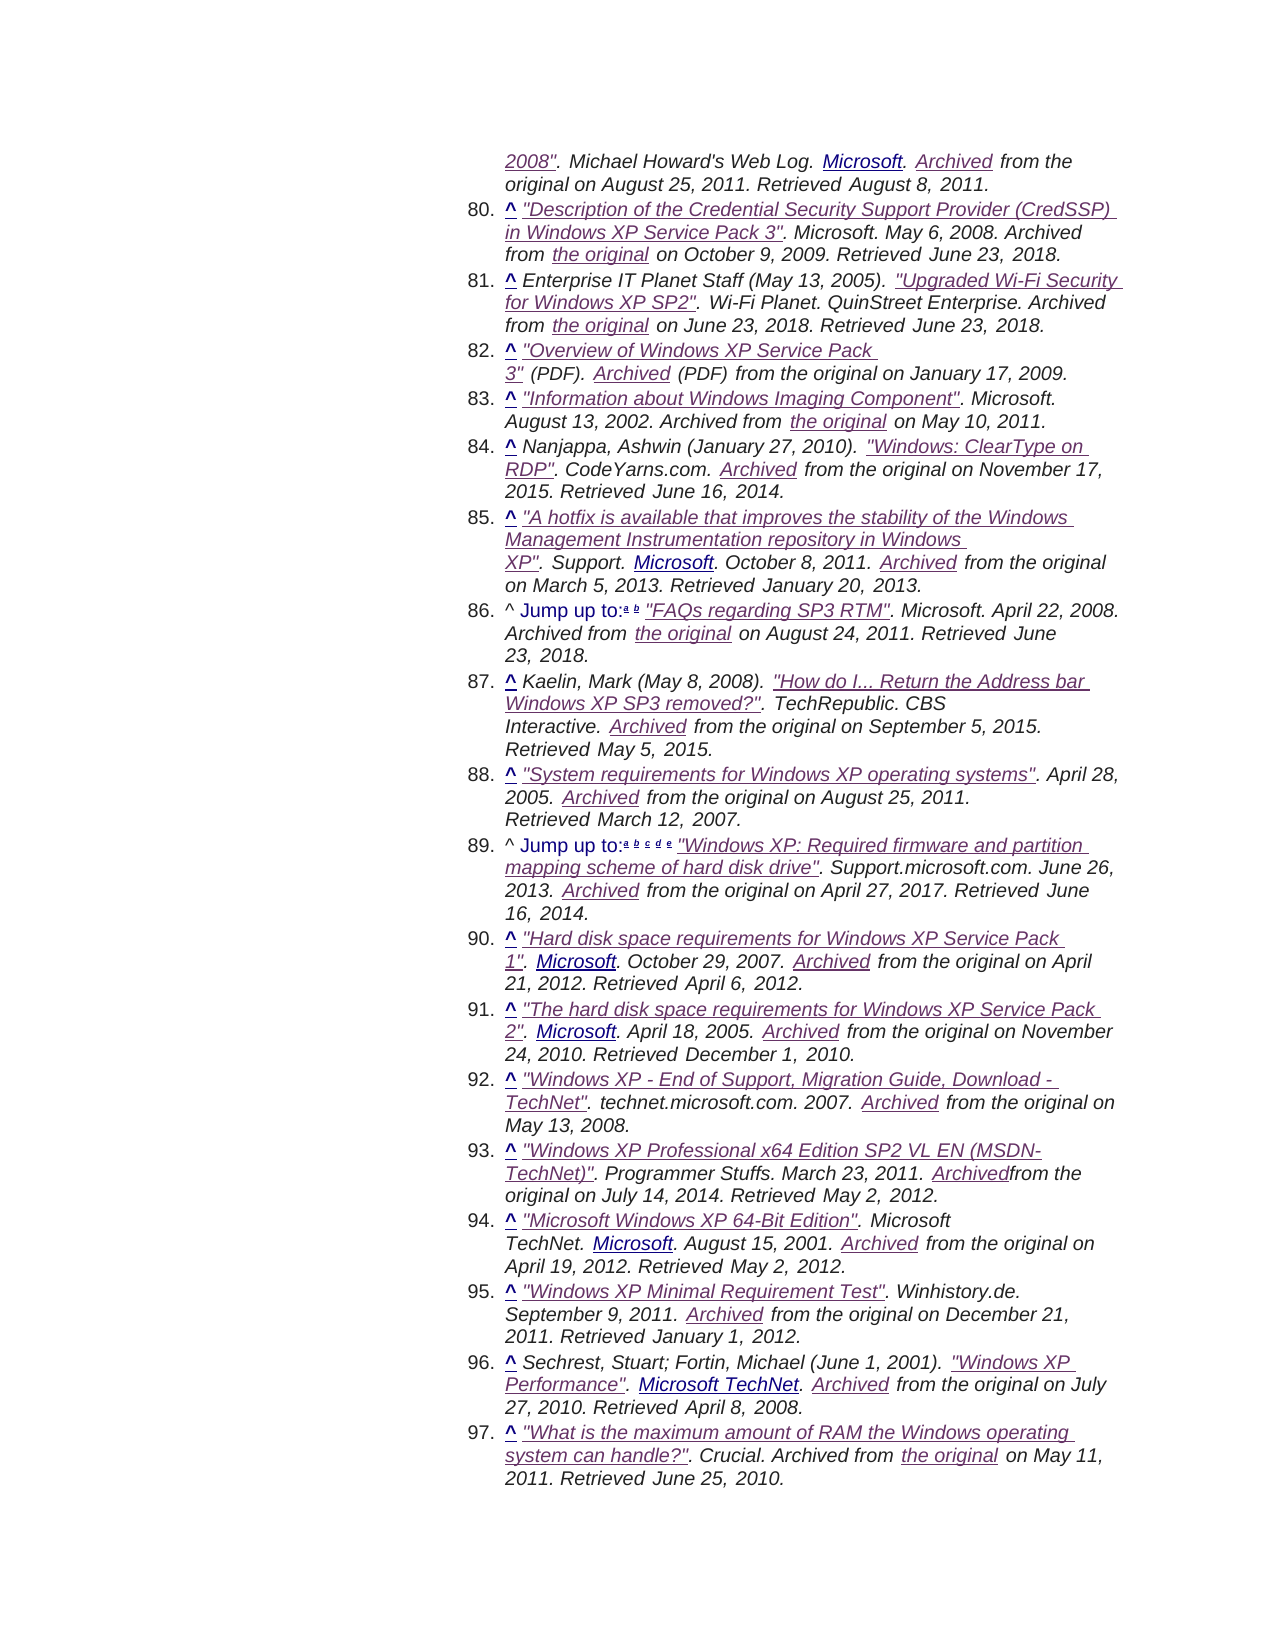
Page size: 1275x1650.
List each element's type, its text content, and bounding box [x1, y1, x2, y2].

list ^ "A hotfix is available that improves the stability of the Windows Management Instrumentation repository in Windows XP". Support. Microsoft. October 8, 2011. Archived from the original on March 5, 2013. Retrieved January 20, 2013. [467, 506, 1125, 596]
list ^ Sechrest, Stuart; Fortin, Michael (June 1, 2001). "Windows XP Performance". Microsoft TechNet. Archived from the original on July 27, 2010. Retrieved April 8, 2008. [467, 1351, 1125, 1419]
list ^ "Windows XP Professional x64 Edition SP2 VL EN (MSDN-TechNet)". Programmer Stuffs. March 23, 2011. Archivedfrom the original on July 14, 2014. Retrieved May 2, 2012. [467, 1139, 1125, 1207]
list ^ "What is the maximum amount of RAM the Windows operating system can handle?". Crucial. Archived from the original on May 11, 2011. Retrieved June 25, 2010. [467, 1421, 1125, 1489]
list ^ "Description of the Credential Security Support Provider (CredSSP) in Windows XP Service Pack 3". Microsoft. May 6, 2008. Archived from the original on October 9, 2009. Retrieved June 23, 2018. [467, 198, 1125, 266]
list ^ "Hard disk space requirements for Windows XP Service Pack 1". Microsoft. October 29, 2007. Archived from the original on April 21, 2012. Retrieved April 6, 2012. [467, 927, 1125, 995]
list ^ "The hard disk space requirements for Windows XP Service Pack 2". Microsoft. April 18, 2005. Archived from the original on November 24, 2010. Retrieved December 1, 2010. [467, 997, 1125, 1066]
list ^ Nanjappa, Ashwin (January 27, 2010). "Windows: ClearType on RDP". CodeYarns.com. Archived from the original on November 17, 2015. Retrieved June 16, 2014. [467, 435, 1125, 503]
list ^ Jump up to:a b c d e "Windows XP: Required firmware and partition mapping scheme of hard disk drive". Support.microsoft.com. June 26, 2013. Archived from the original on April 27, 2017. Retrieved June 16, 2014. [467, 833, 1125, 924]
list ^ "Overview of Windows XP Service Pack 3" (PDF). Archived (PDF) from the original on January 17, 2009. [467, 339, 1125, 384]
list ^ "Windows XP - End of Support, Migration Guide, Download - TechNet". technet.microsoft.com. 2007. Archived from the original on May 13, 2008. [467, 1068, 1125, 1136]
list ^ "Information about Windows Imaging Component". Microsoft. August 13, 2002. Archived from the original on May 10, 2011. [467, 387, 1125, 432]
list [467, 150, 1125, 195]
list ^ "System requirements for Windows XP operating systems". April 28, 2005. Archived from the original on August 25, 2011. Retrieved March 12, 2007. [467, 763, 1125, 831]
list ^ Enterprise IT Planet Staff (May 13, 2005). "Upgraded Wi-Fi Security for Windows XP SP2". Wi-Fi Planet. QuinStreet Enterprise. Archived from the original on June 23, 2018. Retrieved June 23, 2018. [467, 268, 1125, 337]
list ^ "Microsoft Windows XP 64-Bit Edition". Microsoft TechNet. Microsoft. August 15, 2001. Archived from the original on April 19, 2012. Retrieved May 2, 2012. [467, 1209, 1125, 1277]
list ^ Jump up to:a b "FAQs regarding SP3 RTM". Microsoft. April 22, 2008. Archived from the original on August 24, 2011. Retrieved June 23, 2018. [467, 599, 1125, 667]
list ^ Kaelin, Mark (May 8, 2008). "How do I... Return the Address bar Windows XP SP3 removed?". TechRepublic. CBS Interactive. Archived from the original on September 5, 2015. Retrieved May 5, 2015. [467, 669, 1125, 760]
list ^ "Windows XP Minimal Requirement Test". Winhistory.de. September 9, 2011. Archived from the original on December 21, 2011. Retrieved January 1, 2012. [467, 1280, 1125, 1348]
